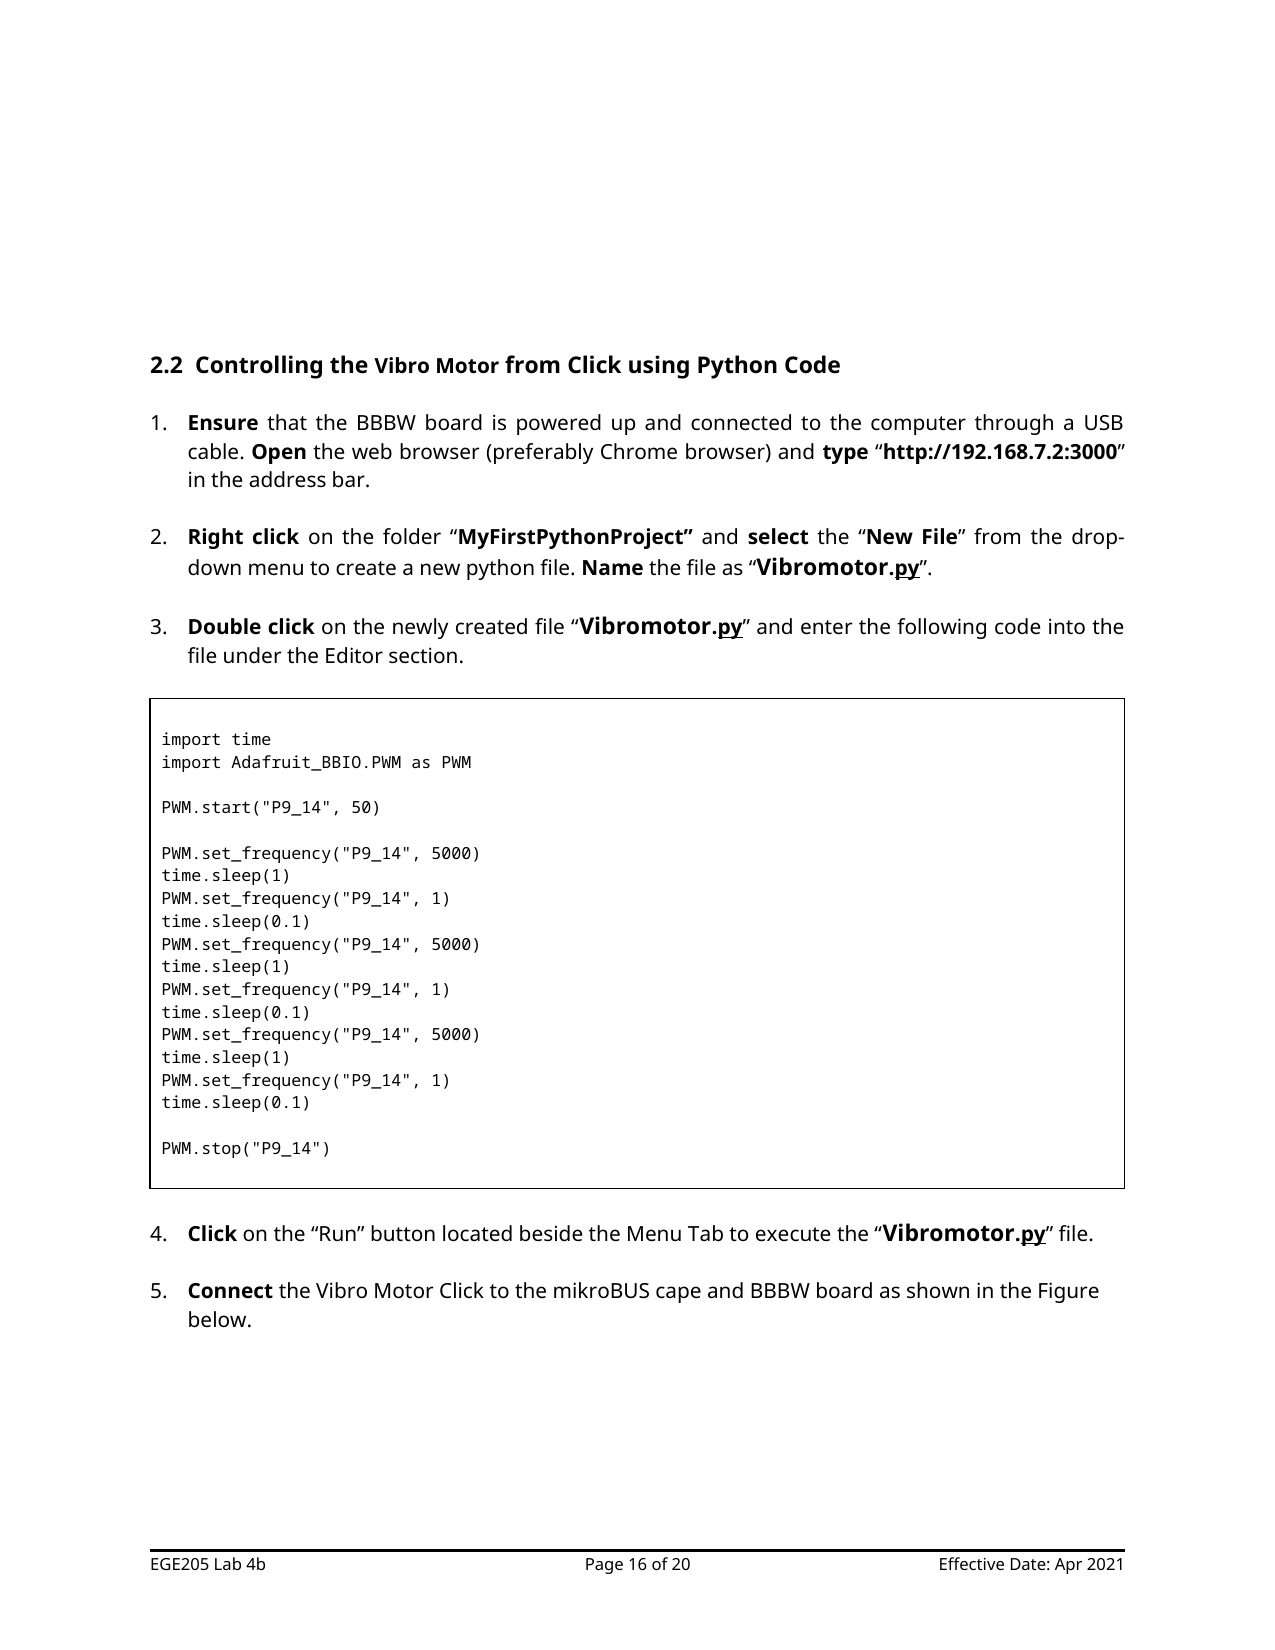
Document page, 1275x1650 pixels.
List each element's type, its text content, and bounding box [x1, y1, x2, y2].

subtitle Controlling the Vibro Motor from Click using Python Code [150, 349, 1125, 380]
list Connect the Vibro Motor Click to the mikroBUS cape and BBBW board as shown in the Figure below. [150, 1276, 1125, 1333]
table_header import time import Adafruit_BBIO.PWM as PWM PWM.start("P9_14", 50) PWM.set_frequency("P9_14", 5000) time.sleep(1) PWM.set_frequency("P9_14", 1) time.sleep(0.1) PWM.set_frequency("P9_14", 5000) time.sleep(1) PWM.set_frequency("P9_14", 1) time.sleep(0.1) PWM.set_frequency("P9_14", 5000) time.sleep(1) PWM.set_frequency("P9_14", 1) time.sleep(0.1) PWM.stop("P9_14") [151, 699, 1124, 1188]
list Click on the “Run” button located beside the Menu Tab to execute the “Vibromotor.py” file. [150, 1217, 1125, 1248]
list Ensure that the BBBW board is powered up and connected to the computer through a USB cable. Open the web browser (preferably Chrome browser) and type “http://192.168.7.2:3000” in the address bar. [150, 408, 1125, 494]
list Double click on the newly created file “Vibromotor.py” and enter the following code into the file under the Editor section. [150, 610, 1125, 670]
list Right click on the folder “MyFirstPythonProject” and select the “New File” from the drop-down menu to create a new python file. Name the file as “Vibromotor.py”. [150, 522, 1125, 582]
